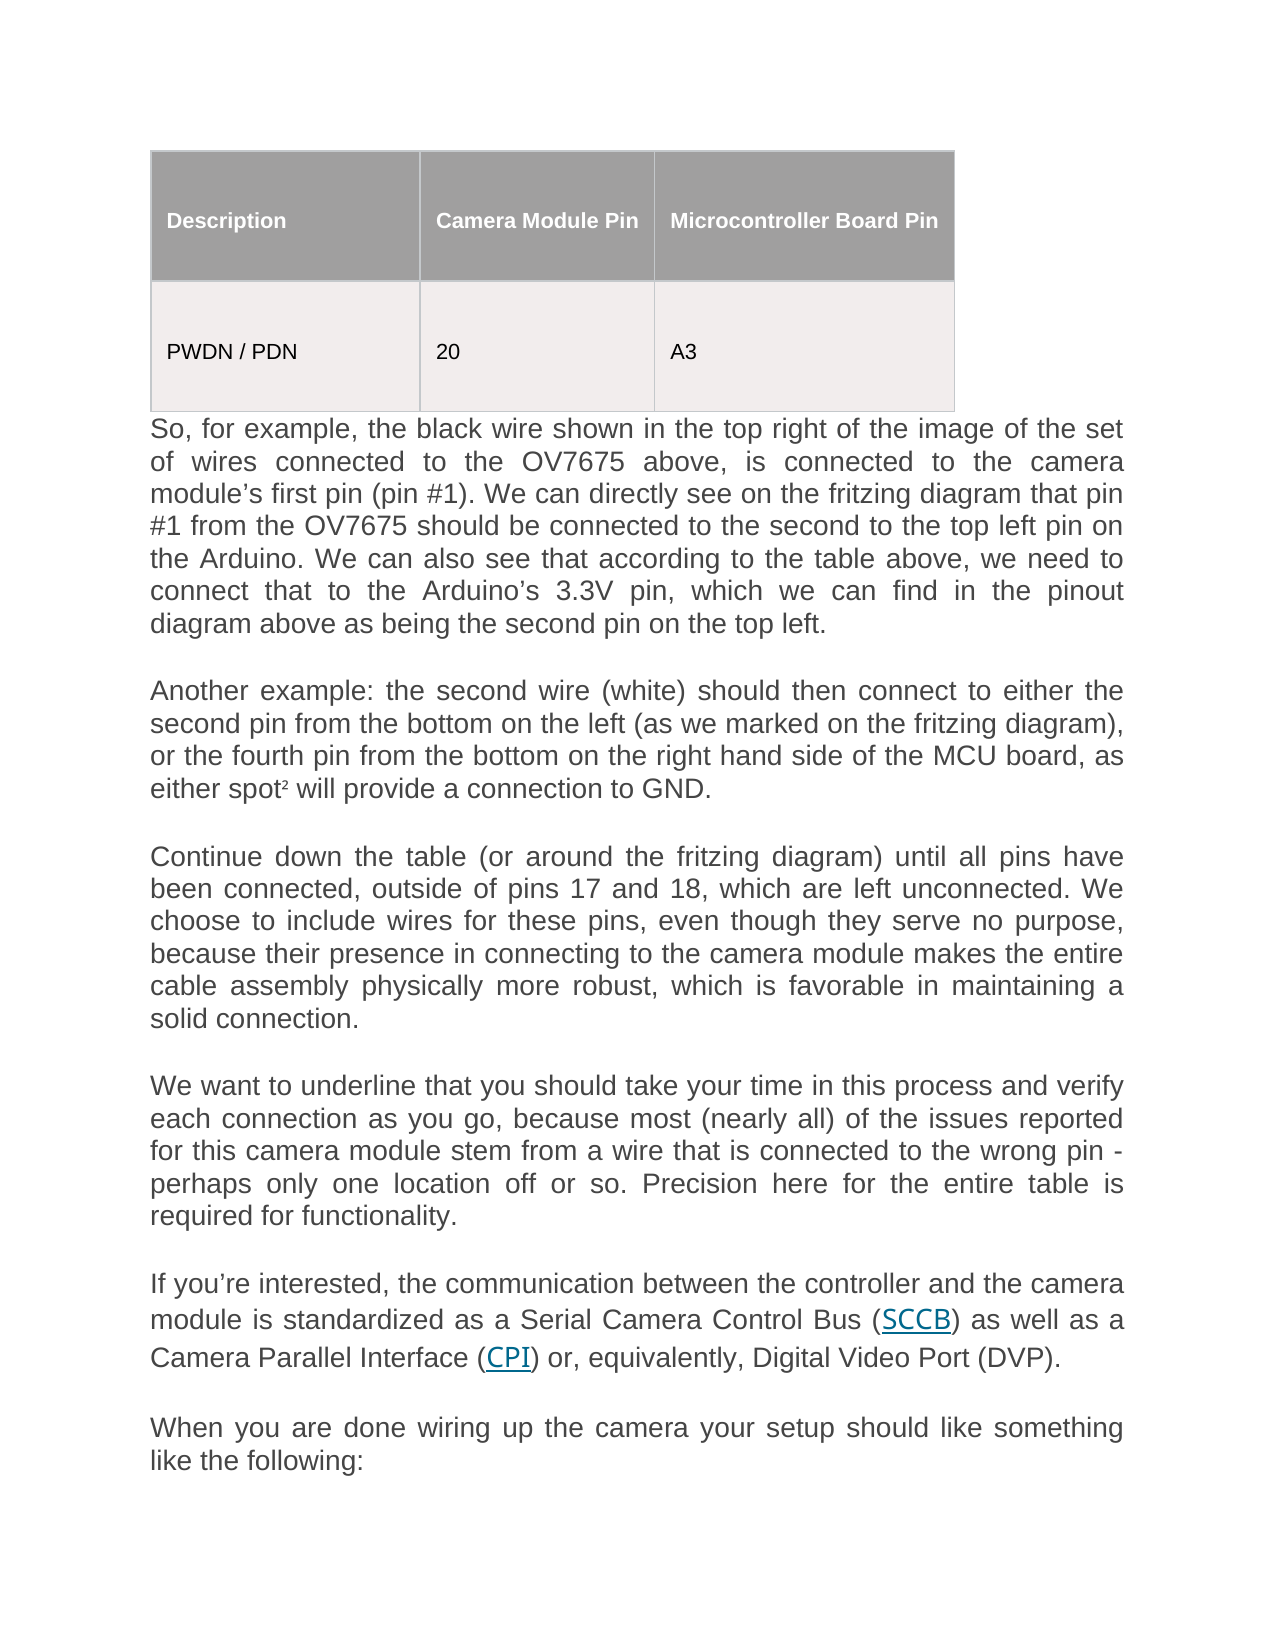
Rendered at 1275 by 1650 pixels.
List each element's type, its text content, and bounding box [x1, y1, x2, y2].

table_cell 20 [421, 282, 654, 411]
text So, for example, the black wire shown in the top right of the image of the set of wires connected to the OV7675 above, is connected to the camera module’s first pin (pin #1). We can directly see on the fritzing diagram that pin #1 from the OV7675 should be connected to the second to the top left pin on the Arduino. We can also see that according to the table above, we need to connect that to the Arduino’s 3.3V pin, which we can find in the pinout diagram above as being the second pin on the top left. [150, 412, 1125, 639]
text Another example: the second wire (white) should then connect to either the second pin from the bottom on the left (as we marked on the fritzing diagram), or the fourth pin from the bottom on the right hand side of the MCU board, as either spot² will provide a connection to GND. [150, 674, 1125, 804]
text We want to underline that you should take your time in this process and verify each connection as you go, because most (nearly all) of the issues reported for this camera module stem from a wire that is connected to the wrong pin - perhaps only one location off or so. Precision here for the entire table is required for functionality. [150, 1069, 1125, 1231]
table_header Microcontroller Board Pin [655, 152, 954, 280]
table_header Description [152, 152, 419, 280]
table_cell PWDN / PDN [152, 282, 419, 411]
text When you are done wiring up the camera your setup should like something like the following: [150, 1411, 1125, 1476]
text If you’re interested, the communication between the controller and the camera module is standardized as a Serial Camera Control Bus (SCCB) as well as a Camera Parallel Interface (CPI) or, equivalently, Digital Video Port (DVP). [150, 1267, 1125, 1376]
table_cell A3 [655, 282, 954, 411]
table_header Camera Module Pin [421, 152, 654, 280]
text Continue down the table (or around the fritzing diagram) until all pins have been connected, outside of pins 17 and 18, which are left unconnected. We choose to include wires for these pins, even though they serve no purpose, because their presence in connecting to the camera module makes the entire cable assembly physically more robust, which is favorable in maintaining a solid connection. [150, 839, 1125, 1034]
